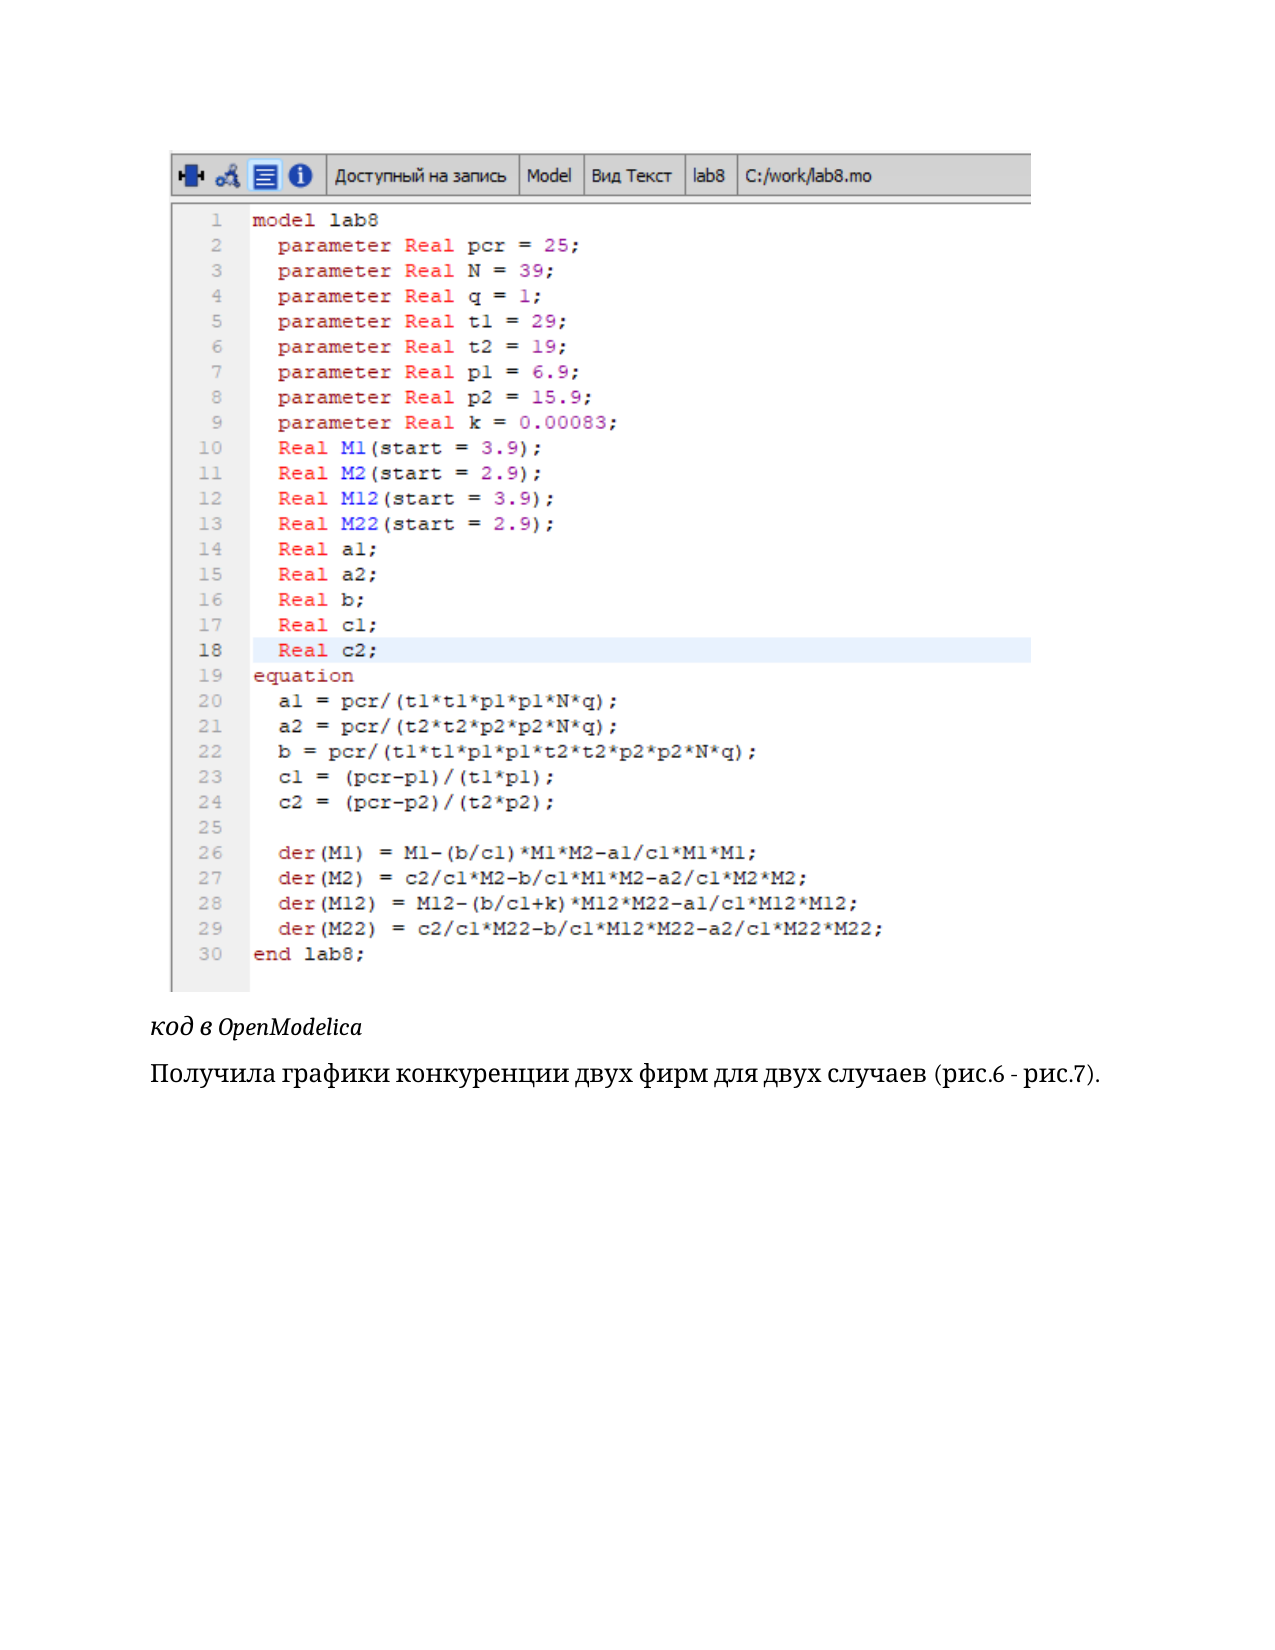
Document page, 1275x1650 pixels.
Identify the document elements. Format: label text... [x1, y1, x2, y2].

text код в OpenModelica [150, 1012, 1125, 1041]
picture [168, 150, 1031, 992]
text Получила графики конкуренции двух фирм для двух случаев (рис.6 - рис.7). [150, 1060, 1125, 1089]
